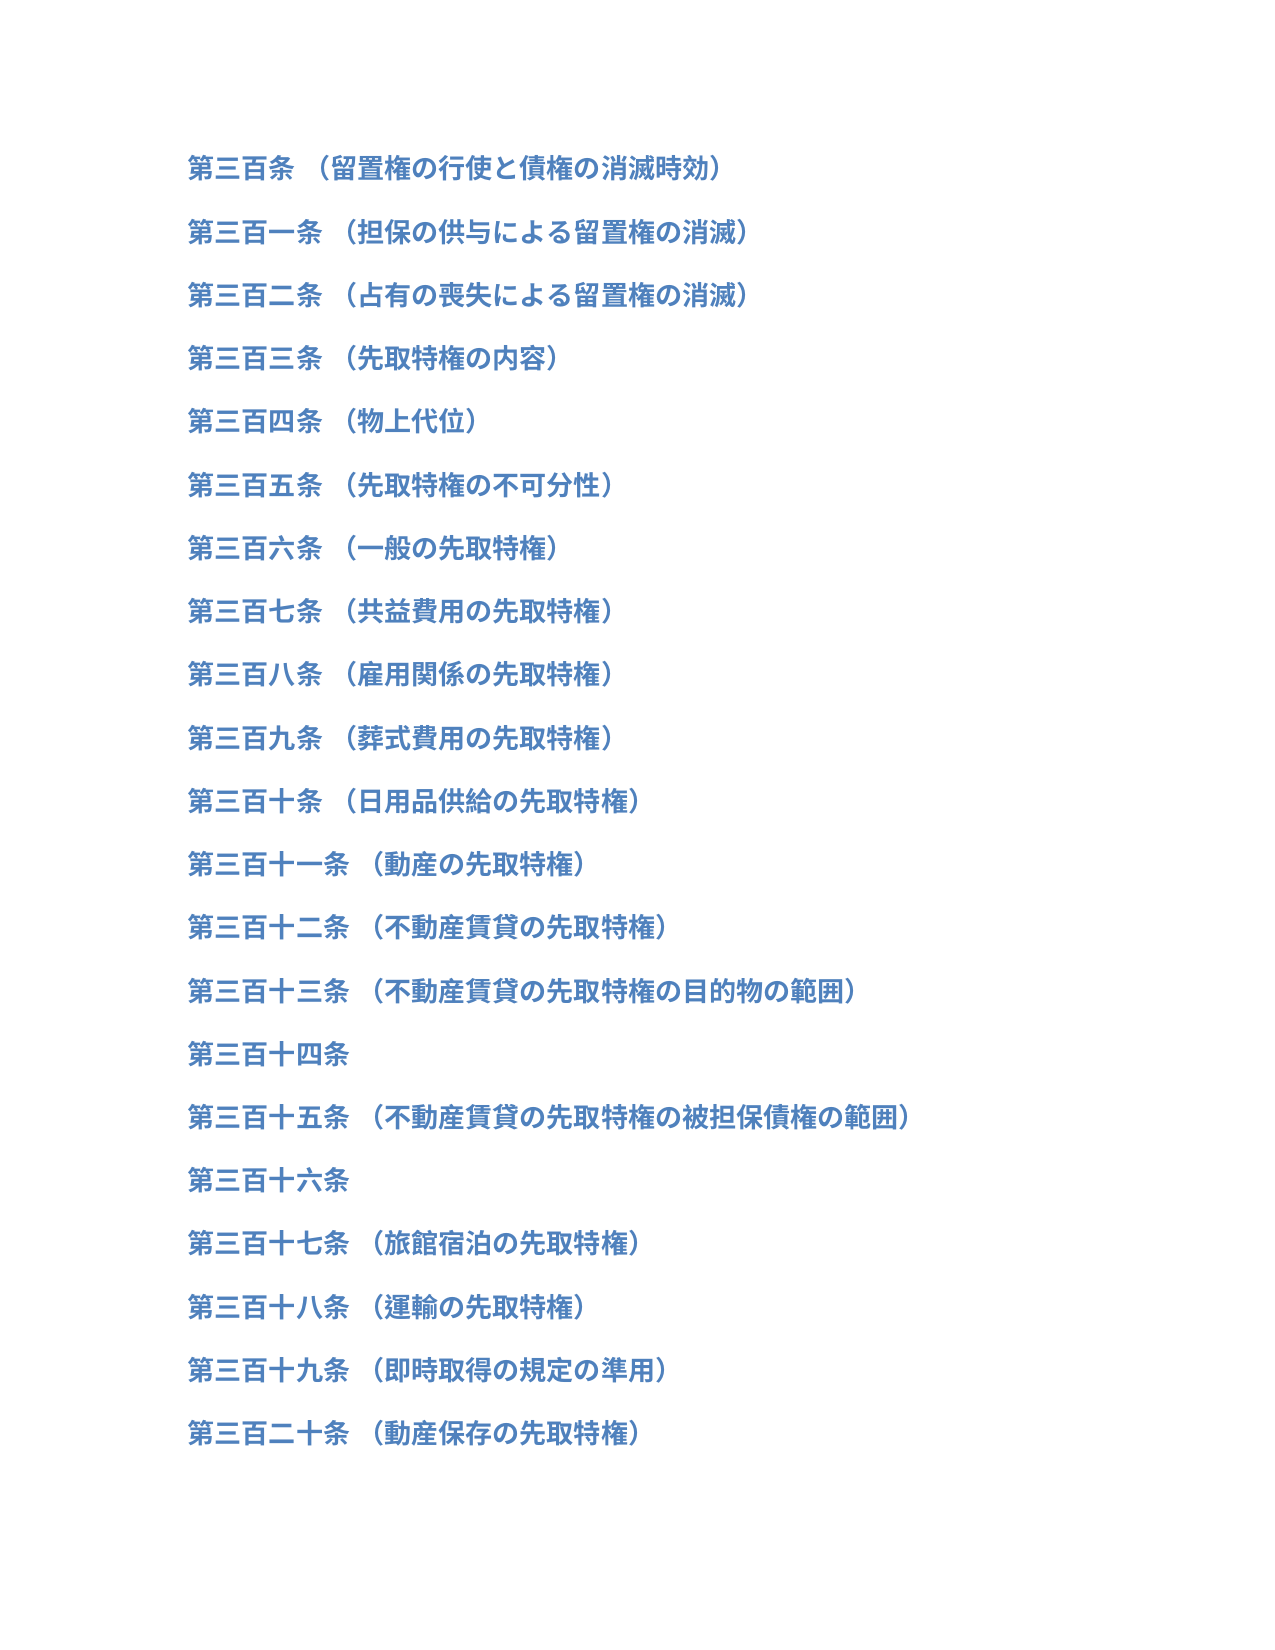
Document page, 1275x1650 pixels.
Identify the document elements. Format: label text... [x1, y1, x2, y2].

subtitle 第三百十条 （日用品供給の先取特権） [187, 782, 1087, 819]
subtitle 第三百四条 （物上代位） [187, 403, 1087, 440]
subtitle 第三百十七条 （旅館宿泊の先取特権） [187, 1225, 1087, 1262]
subtitle 第三百九条 （葬式費用の先取特権） [187, 719, 1087, 756]
subtitle 第三百十八条 （運輸の先取特権） [187, 1288, 1087, 1325]
subtitle 第三百十九条 （即時取得の規定の準用） [187, 1351, 1087, 1388]
subtitle 第三百五条 （先取特権の不可分性） [187, 466, 1087, 503]
subtitle 第三百条 （留置権の行使と債権の消滅時効） [187, 150, 1087, 187]
subtitle 第三百十二条 （不動産賃貸の先取特権） [187, 909, 1087, 946]
subtitle 第三百二条 （占有の喪失による留置権の消滅） [187, 276, 1087, 313]
subtitle 第三百十一条 （動産の先取特権） [187, 846, 1087, 882]
subtitle 第三百十三条 （不動産賃貸の先取特権の目的物の範囲） [187, 972, 1087, 1009]
subtitle 第三百十六条 [187, 1162, 1087, 1198]
subtitle 第三百二十条 （動産保存の先取特権） [187, 1414, 1087, 1451]
subtitle 第三百十四条 [187, 1035, 1087, 1072]
subtitle 第三百七条 （共益費用の先取特権） [187, 593, 1087, 629]
subtitle 第三百六条 （一般の先取特権） [187, 529, 1087, 566]
subtitle 第三百一条 （担保の供与による留置権の消滅） [187, 213, 1087, 250]
subtitle 第三百八条 （雇用関係の先取特権） [187, 656, 1087, 693]
subtitle 第三百三条 （先取特権の内容） [187, 340, 1087, 377]
subtitle 第三百十五条 （不動産賃貸の先取特権の被担保債権の範囲） [187, 1098, 1087, 1135]
